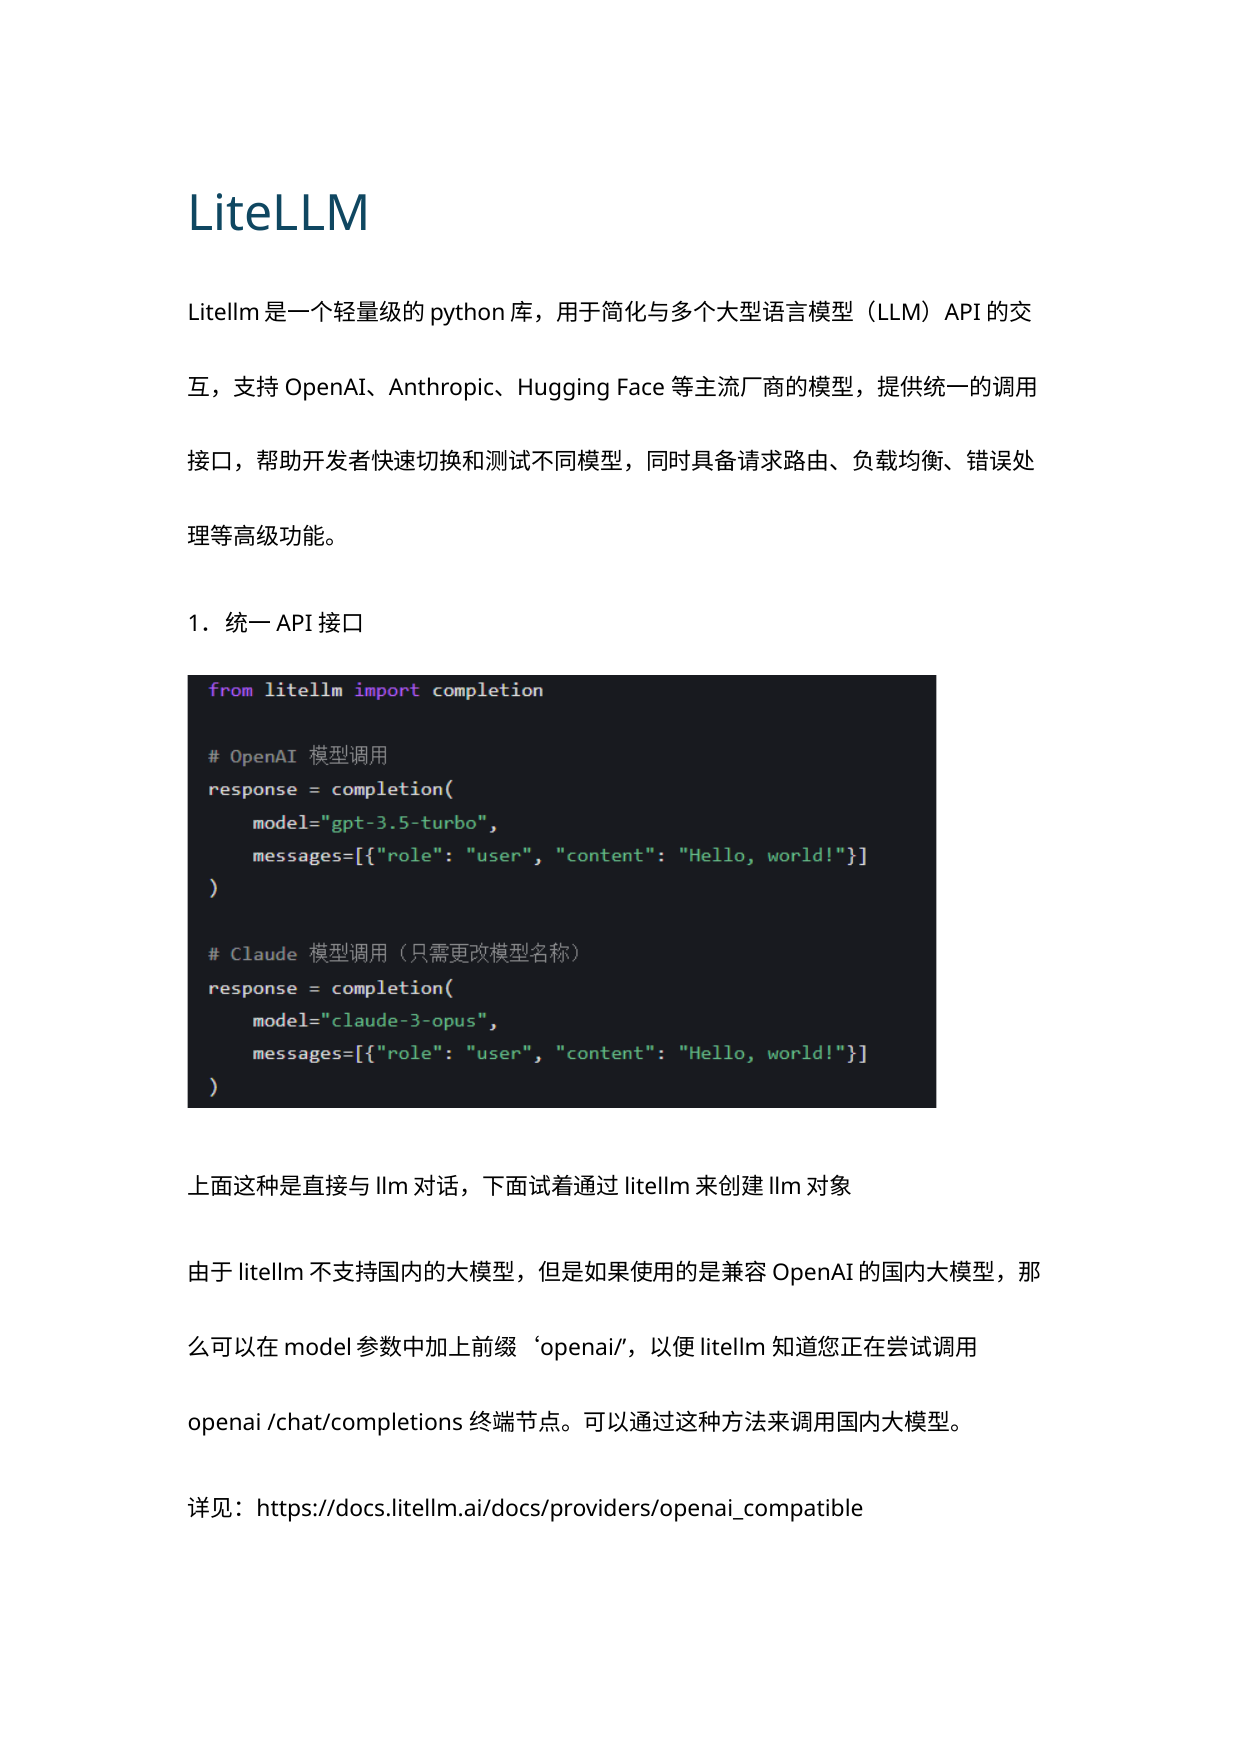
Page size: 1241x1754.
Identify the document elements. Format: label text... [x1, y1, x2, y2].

picture [187, 675, 937, 1108]
text 详见：https://docs.litellm.ai/docs/providers/openai_compatible [187, 1474, 1053, 1539]
text Litellm是一个轻量级的python库，用于简化与多个大型语言模型（LLM）API 的交互，支持 OpenAI、Anthropic、Hugging Face 等主流厂商的模型，提供统一的调用接口，帮助开发者快速切换和测试不同模型，同时具备请求路由、负载均衡、错误处理等高级功能。 [187, 278, 1053, 567]
text 上面这种是直接与llm对话，下面试着通过litellm来创建llm对象 [187, 1152, 1053, 1217]
list 统一 API 接口 [187, 589, 1053, 654]
subtitle LiteLLM [187, 162, 1053, 259]
text 由于litellm不支持国内的大模型，但是如果使用的是兼容OpenAI的国内大模型，那么可以在model参数中加上前缀‘openai/’，以便litellm 知道您正在尝试调用 openai /chat/completions 终端节点。可以通过这种方法来调用国内大模型。 [187, 1238, 1053, 1453]
